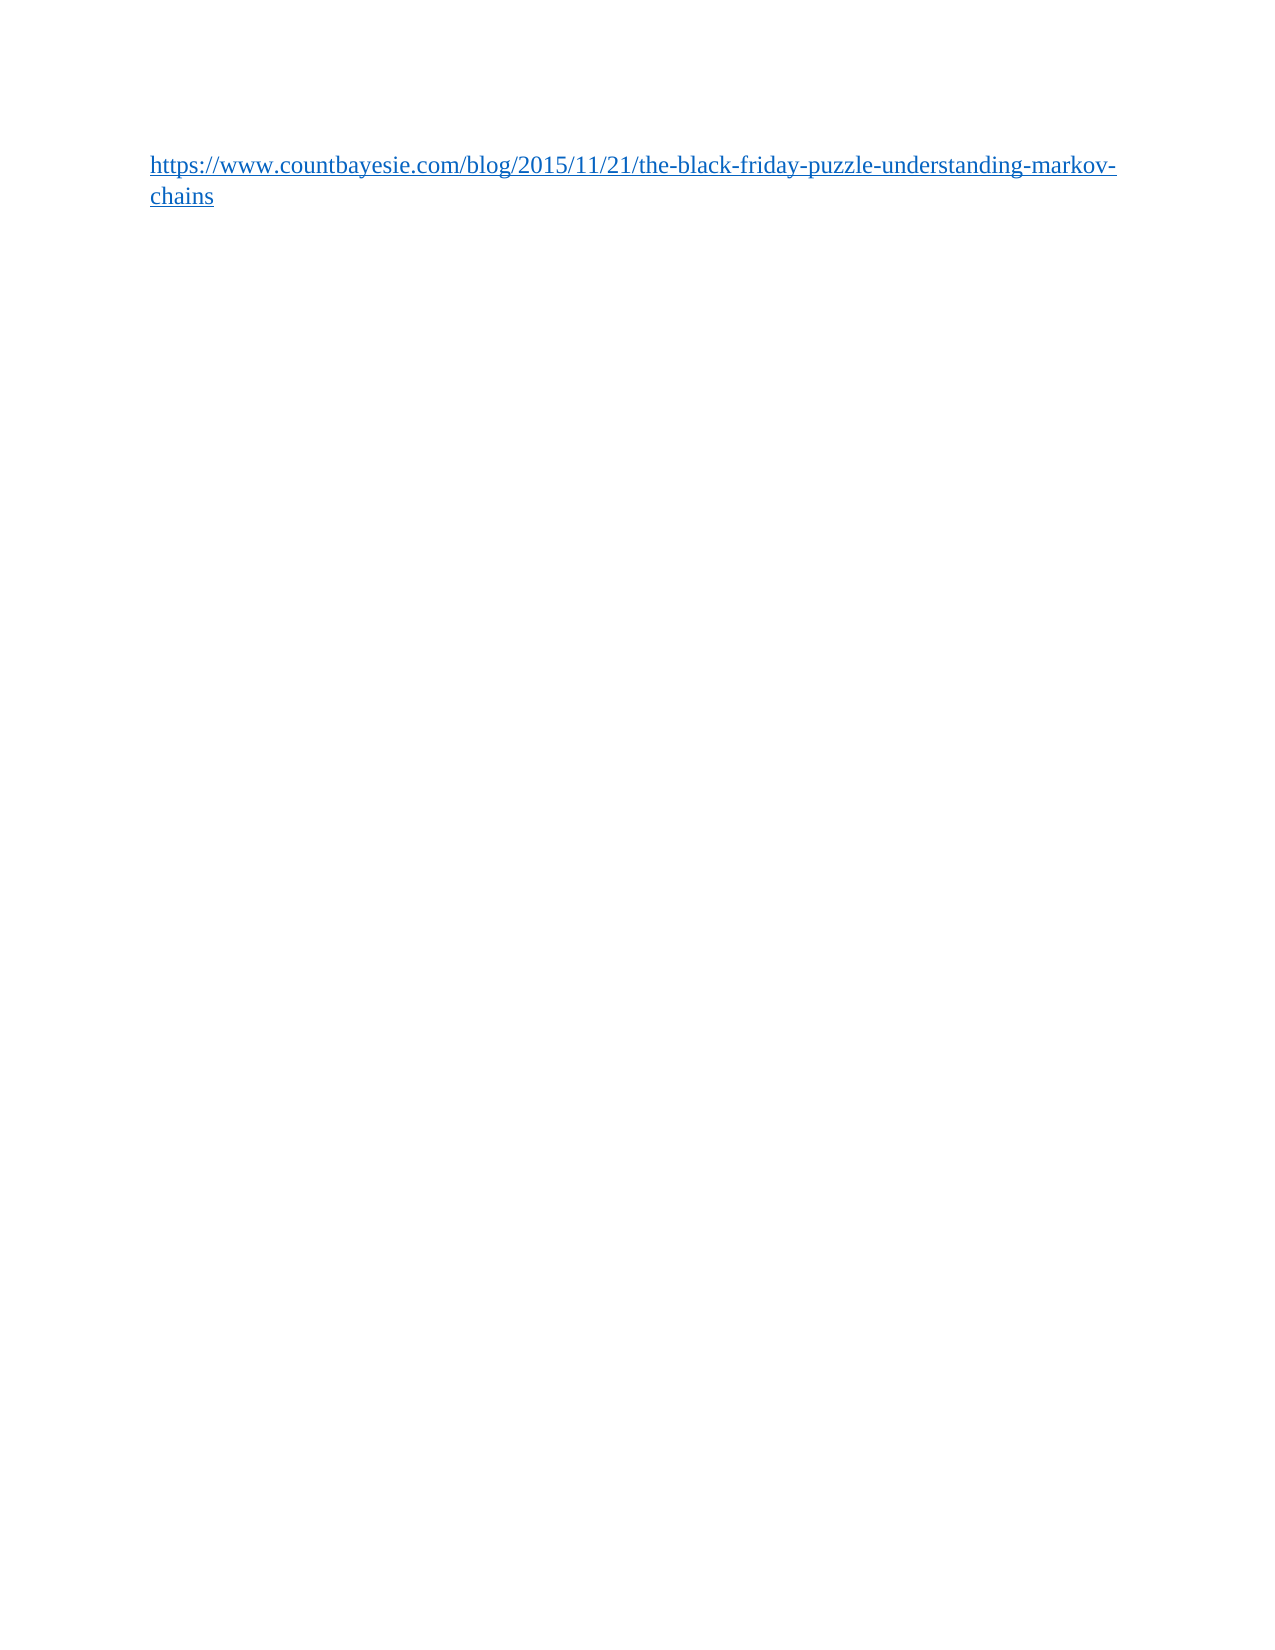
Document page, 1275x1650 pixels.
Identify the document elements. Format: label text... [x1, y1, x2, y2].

text https://www.countbayesie.com/blog/2015/11/21/the-black-friday-puzzle-understanding-markov-chains [150, 150, 1125, 210]
